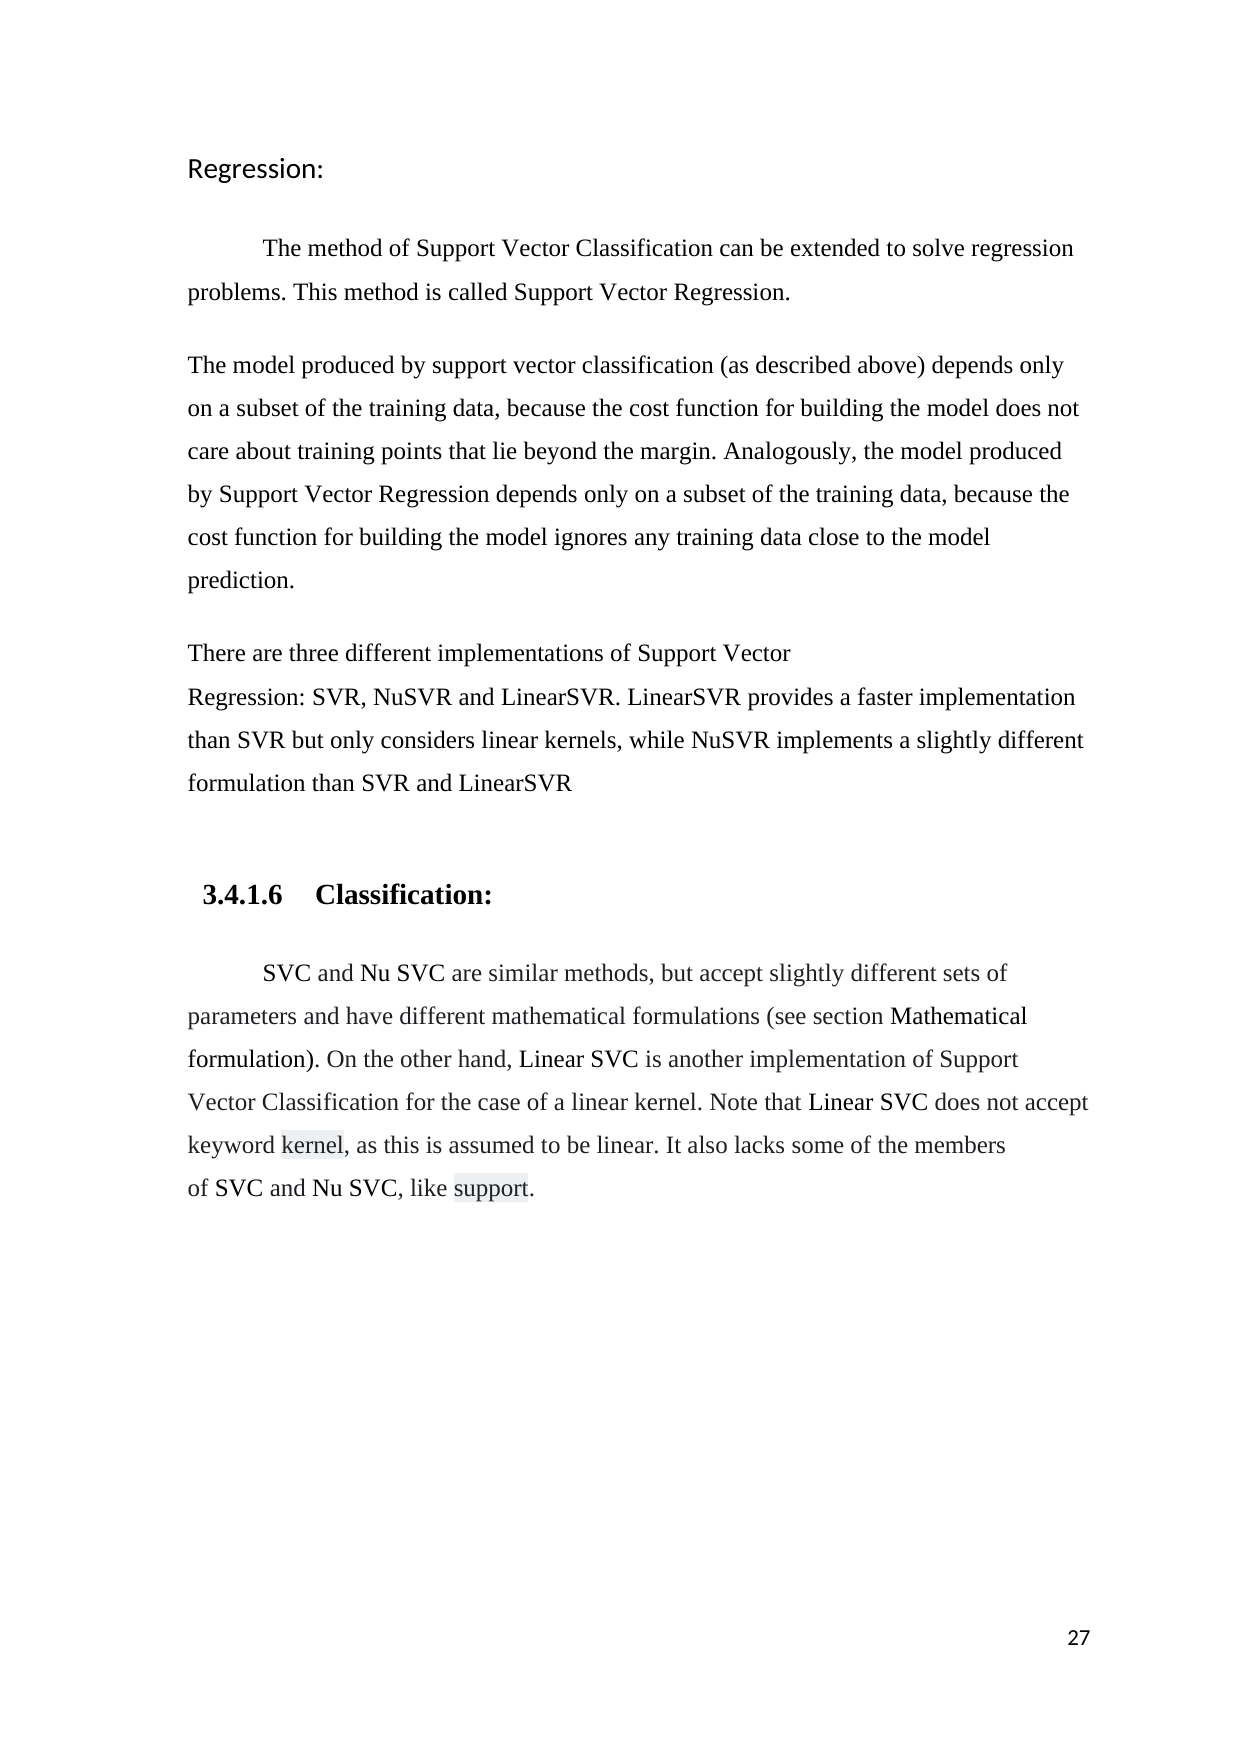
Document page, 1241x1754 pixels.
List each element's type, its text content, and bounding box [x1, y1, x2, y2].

text There are three different implementations of Support Vector Regression: SVR, NuSVR and LinearSVR. LinearSVR provides a faster implementation than SVR but only considers linear kernels, while NuSVR implements a slightly different formulation than SVR and LinearSVR [187, 638, 1090, 797]
text The method of Support Vector Classification can be extended to solve regression problems. This method is called Support Vector Regression. [187, 233, 1090, 305]
text Regression: [187, 150, 1090, 186]
subtitle Classification: [202, 877, 1090, 911]
text The model produced by support vector classification (as described above) depends only on a subset of the training data, because the cost function for building the model does not care about training points that lie beyond the margin. Analogously, the model produced by Support Vector Regression depends only on a subset of the training data, because the cost function for building the model ignores any training data close to the model prediction. [187, 350, 1090, 594]
text SVC and Nu SVC are similar methods, but accept slightly different sets of parameters and have different mathematical formulations (see section Mathematical formulation). On the other hand, Linear SVC is another implementation of Support Vector Classification for the case of a linear kernel. Note that Linear SVC does not accept keyword kernel, as this is assumed to be linear. It also lacks some of the members of SVC and Nu SVC, like support. [187, 958, 1090, 1202]
